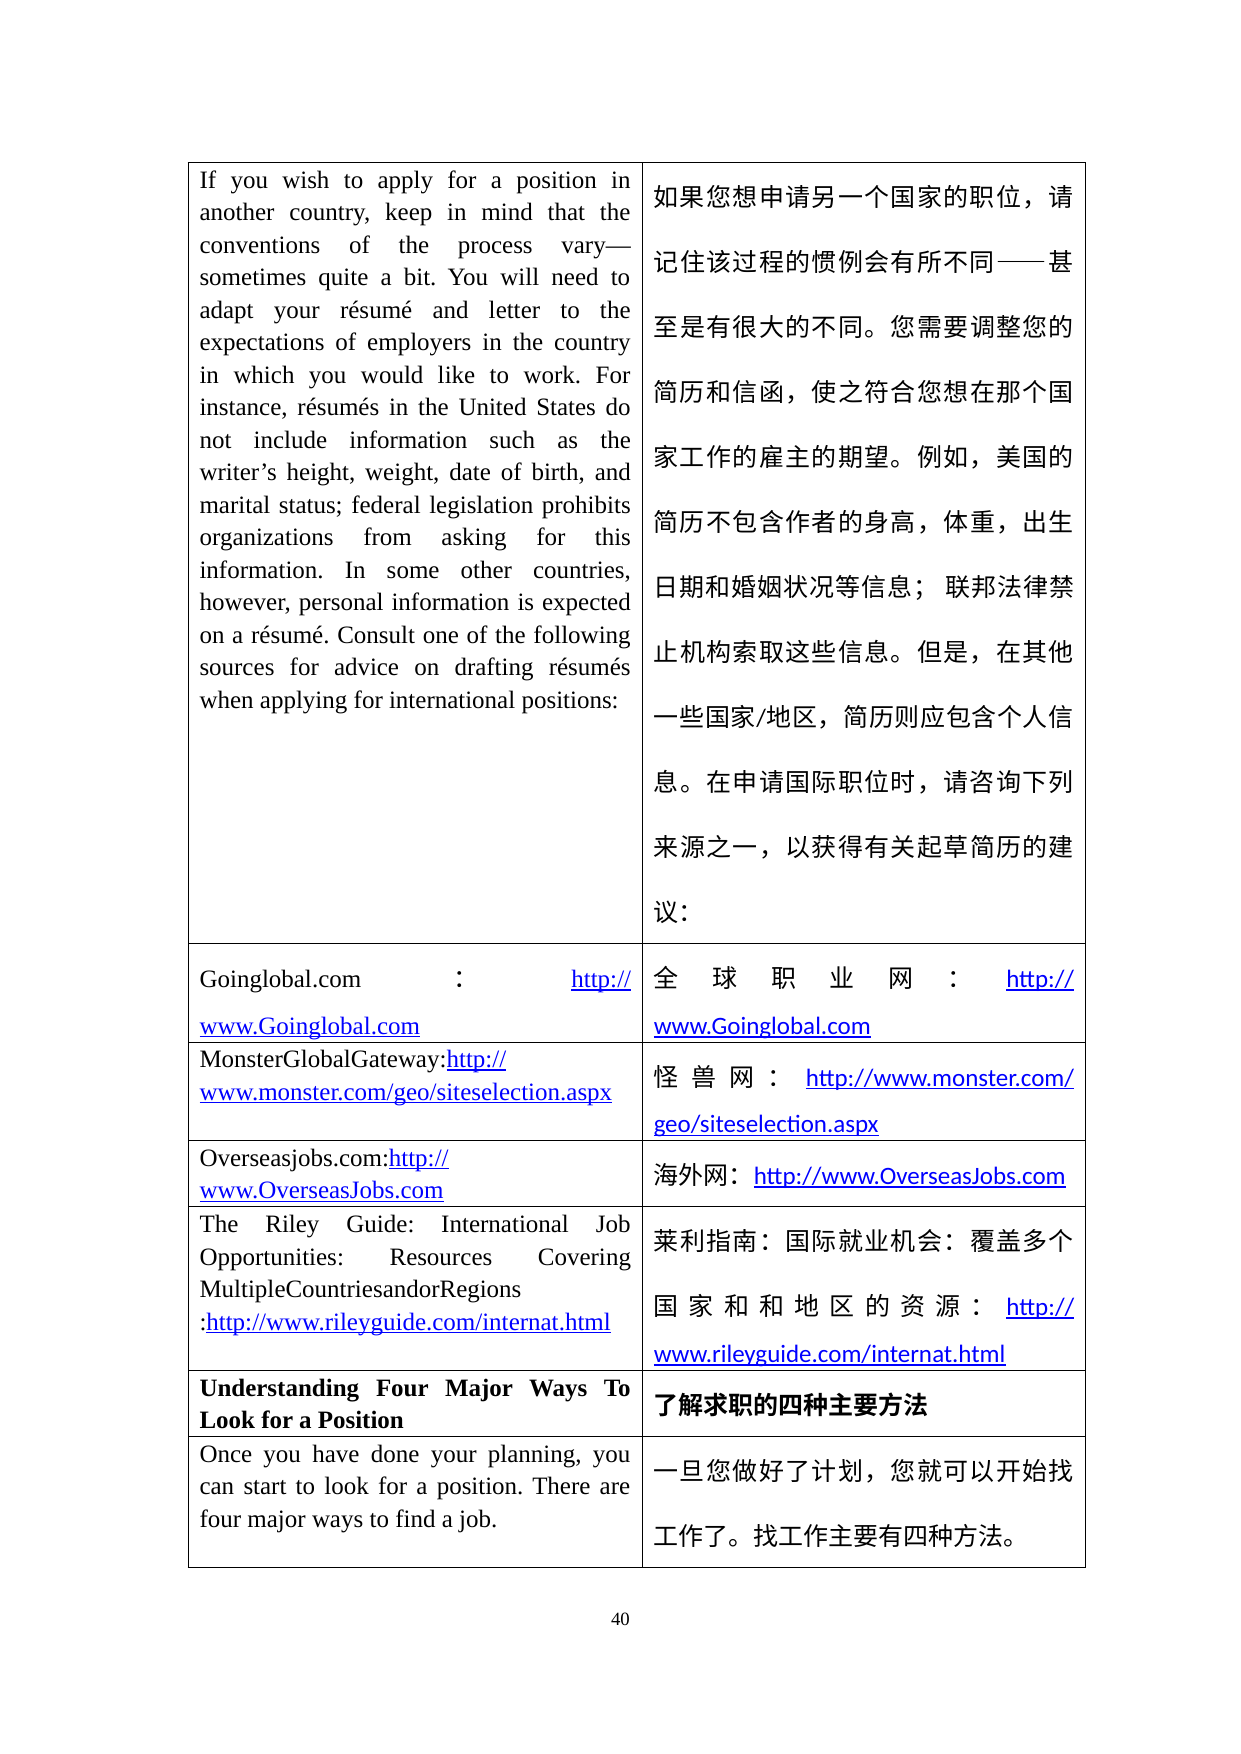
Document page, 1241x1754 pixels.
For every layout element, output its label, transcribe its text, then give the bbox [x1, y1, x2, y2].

table_cell 一旦您做好了计划，您就可以开始找工作了。找工作主要有四种方法。 [643, 1437, 1085, 1567]
table_cell MonsterGlobalGateway:http://www.monster.com/geo/siteselection.aspx [189, 1043, 642, 1140]
table_cell The Riley Guide: International Job Opportunities: Resources Covering MultipleCountriesandorRegions:http://www.rileyguide.com/internat.html [189, 1207, 642, 1370]
table_cell If you wish to apply for a position in another country, keep in mind that the conventions of the process vary—sometimes quite a bit. You will need to adapt your résumé and letter to the expectations of employers in the country in which you would like to work. For instance, résumés in the United States do not include information such as the writer’s height, weight, date of birth, and marital status; federal legislation prohibits organizations from asking for this information. In some other countries, however, personal information is expected on a résumé. Consult one of the following sources for advice on drafting résumés when applying for international positions: [189, 163, 642, 943]
table_cell 莱利指南：国际就业机会：覆盖多个国家和和地区的资源：http://www.rileyguide.com/internat.html [643, 1207, 1085, 1370]
table_cell Overseasjobs.com:http://www.OverseasJobs.com [189, 1141, 642, 1206]
table_cell Goinglobal.com：http://www.Goinglobal.com [189, 944, 642, 1042]
table_cell 如果您想申请另一个国家的职位，请记住该过程的惯例会有所不同——甚至是有很大的不同。您需要调整您的简历和信函，使之符合您想在那个国家工作的雇主的期望。例如，美国的简历不包含作者的身高，体重，出生日期和婚姻状况等信息； 联邦法律禁止机构索取这些信息。但是，在其他一些国家/地区，简历则应包含个人信息。在申请国际职位时，请咨询下列来源之一，以获得有关起草简历的建议： [643, 163, 1085, 943]
table_cell Once you have done your planning, you can start to look for a position. There are four major ways to find a job. [189, 1437, 642, 1567]
table_cell 全球职业网：http://www.Goinglobal.com [643, 944, 1085, 1042]
table_cell 怪兽网：http://www.monster.com/geo/siteselection.aspx [643, 1043, 1085, 1140]
table_cell 了解求职的四种主要方法 [643, 1371, 1085, 1436]
table_cell 海外网：http://www.OverseasJobs.com [643, 1141, 1085, 1206]
table_cell Understanding Four Major Ways To Look for a Position [189, 1371, 642, 1436]
